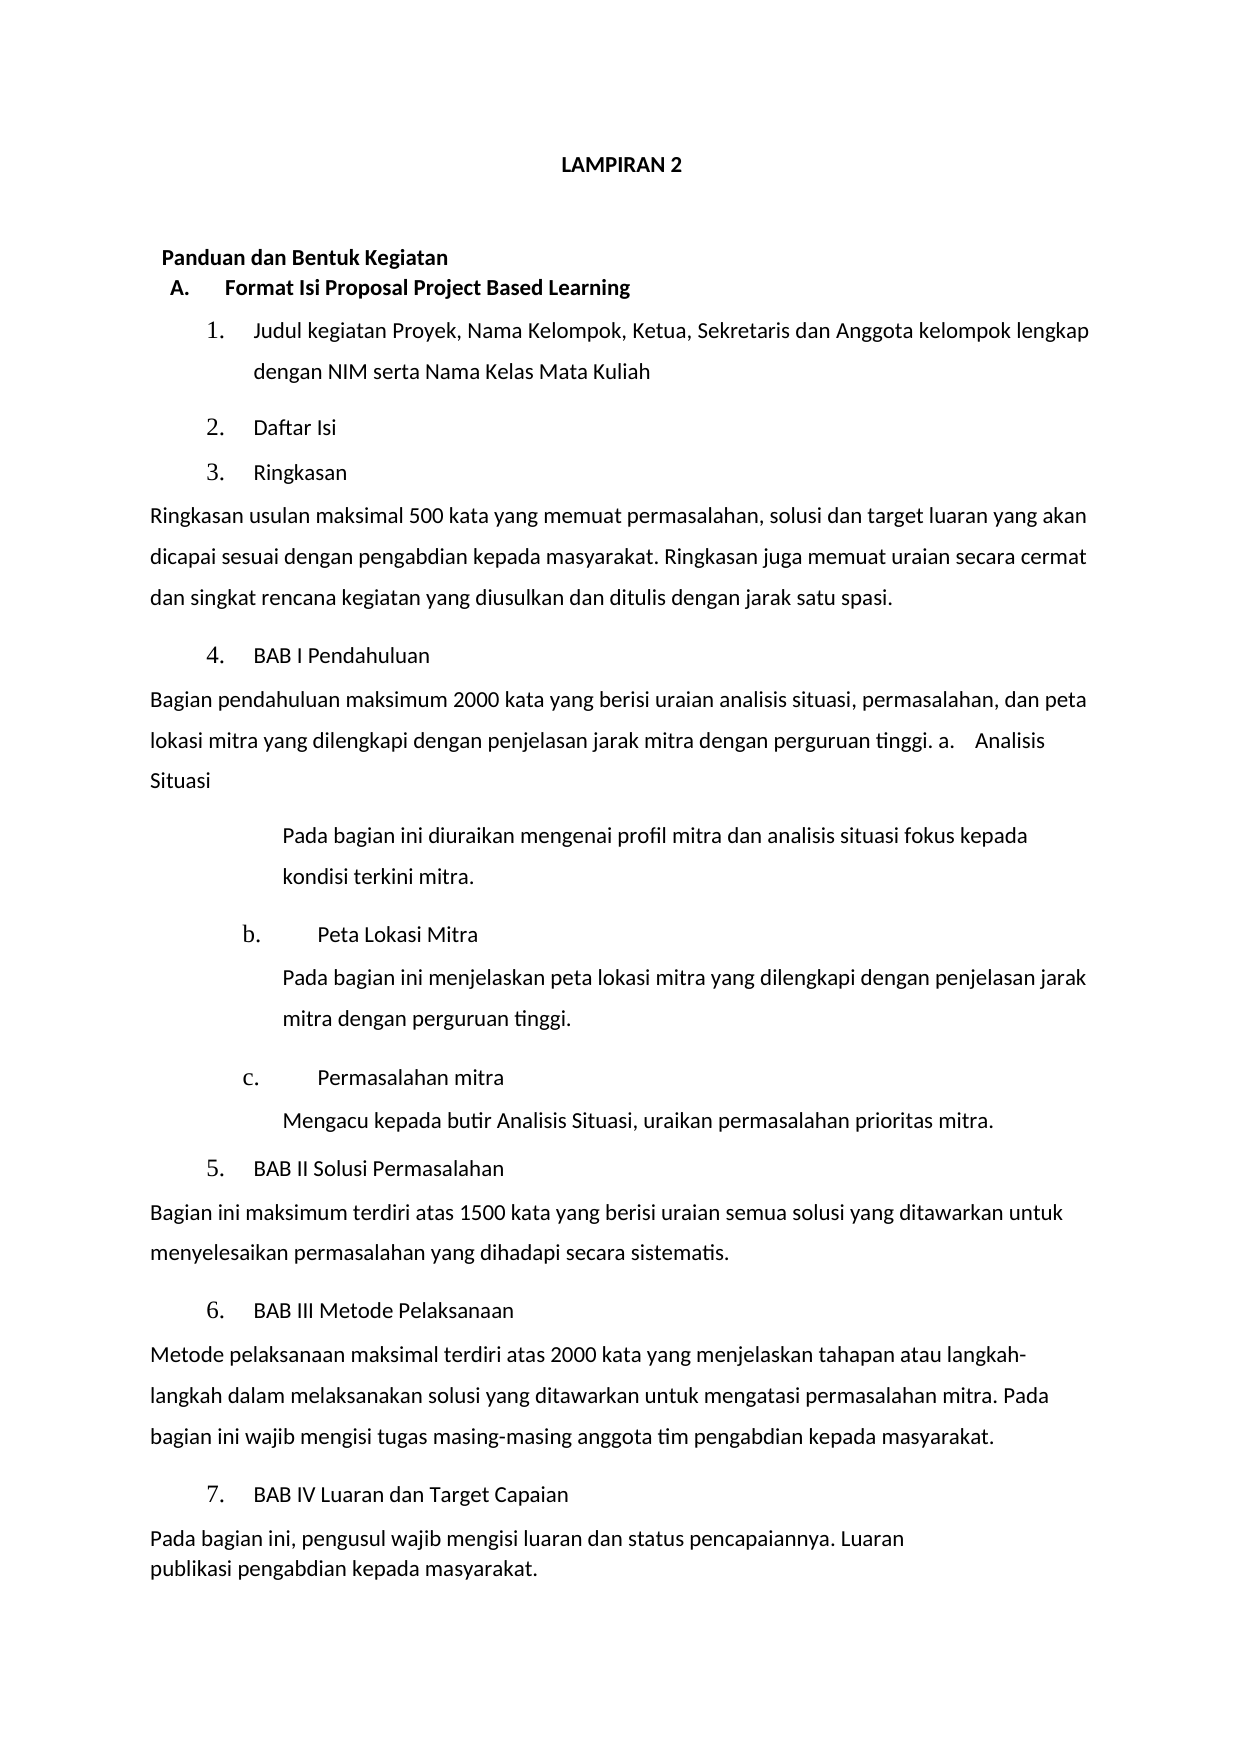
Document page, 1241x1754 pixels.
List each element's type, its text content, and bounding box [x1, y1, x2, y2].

text Bagian ini maksimum terdiri atas 1500 kata yang berisi uraian semua solusi yang ditawarkan untuk menyelesaikan permasalahan yang dihadapi secara sistematis. [150, 1198, 1091, 1266]
text LAMPIRAN 2 [151, 150, 1092, 178]
text Pada bagian ini diuraikan mengenai profil mitra dan analisis situasi fokus kepada kondisi terkini mitra. [282, 821, 1091, 890]
text Pada bagian ini, pengusul wajib mengisi luaran dan status pencapaiannya. Luaran [150, 1524, 1091, 1552]
list Permasalahan mitra [242, 1062, 1091, 1091]
text Panduan dan Bentuk Kegiatan [162, 243, 1091, 271]
list BAB IV Luaran dan Target Capaian [206, 1479, 1091, 1508]
list Daftar Isi [206, 412, 1091, 441]
text Metode pelaksanaan maksimal terdiri atas 2000 kata yang menjelaskan tahapan atau langkah-langkah dalam melaksanakan solusi yang ditawarkan untuk mengatasi permasalahan mitra. Pada bagian ini wajib mengisi tugas masing-masing anggota tim pengabdian kepada masyarakat. [150, 1340, 1091, 1450]
text Pada bagian ini menjelaskan peta lokasi mitra yang dilengkapi dengan penjelasan jarak mitra dengan perguruan tinggi. [282, 963, 1091, 1032]
list BAB III Metode Pelaksanaan [206, 1296, 1091, 1325]
text A. Format Isi Proposal Project Based Learning [170, 273, 1091, 301]
text Ringkasan usulan maksimal 500 kata yang memuat permasalahan, solusi dan target luaran yang akan dicapai sesuai dengan pengabdian kepada masyarakat. Ringkasan juga memuat uraian secara cermat dan singkat rencana kegiatan yang diusulkan dan ditulis dengan jarak satu spasi. [150, 501, 1091, 611]
list BAB II Solusi Permasalahan [206, 1153, 1091, 1182]
text Mengacu kepada butir Analisis Situasi, uraikan permasalahan prioritas mitra. [282, 1106, 1091, 1134]
list Peta Lokasi Mitra [242, 919, 1091, 948]
list Judul kegiatan Proyek, Nama Kelompok, Ketua, Sekretaris dan Anggota kelompok lengkap dengan NIM serta Nama Kelas Mata Kuliah [206, 315, 1091, 385]
text publikasi pengabdian kepada masyarakat. [150, 1554, 1091, 1582]
text Bagian pendahuluan maksimum 2000 kata yang berisi uraian analisis situasi, permasalahan, dan peta lokasi mitra yang dilengkapi dengan penjelasan jarak mitra dengan perguruan tinggi. a. Analisis Situasi [150, 685, 1091, 795]
list BAB I Pendahuluan [206, 641, 1091, 669]
list Ringkasan [206, 457, 1091, 486]
